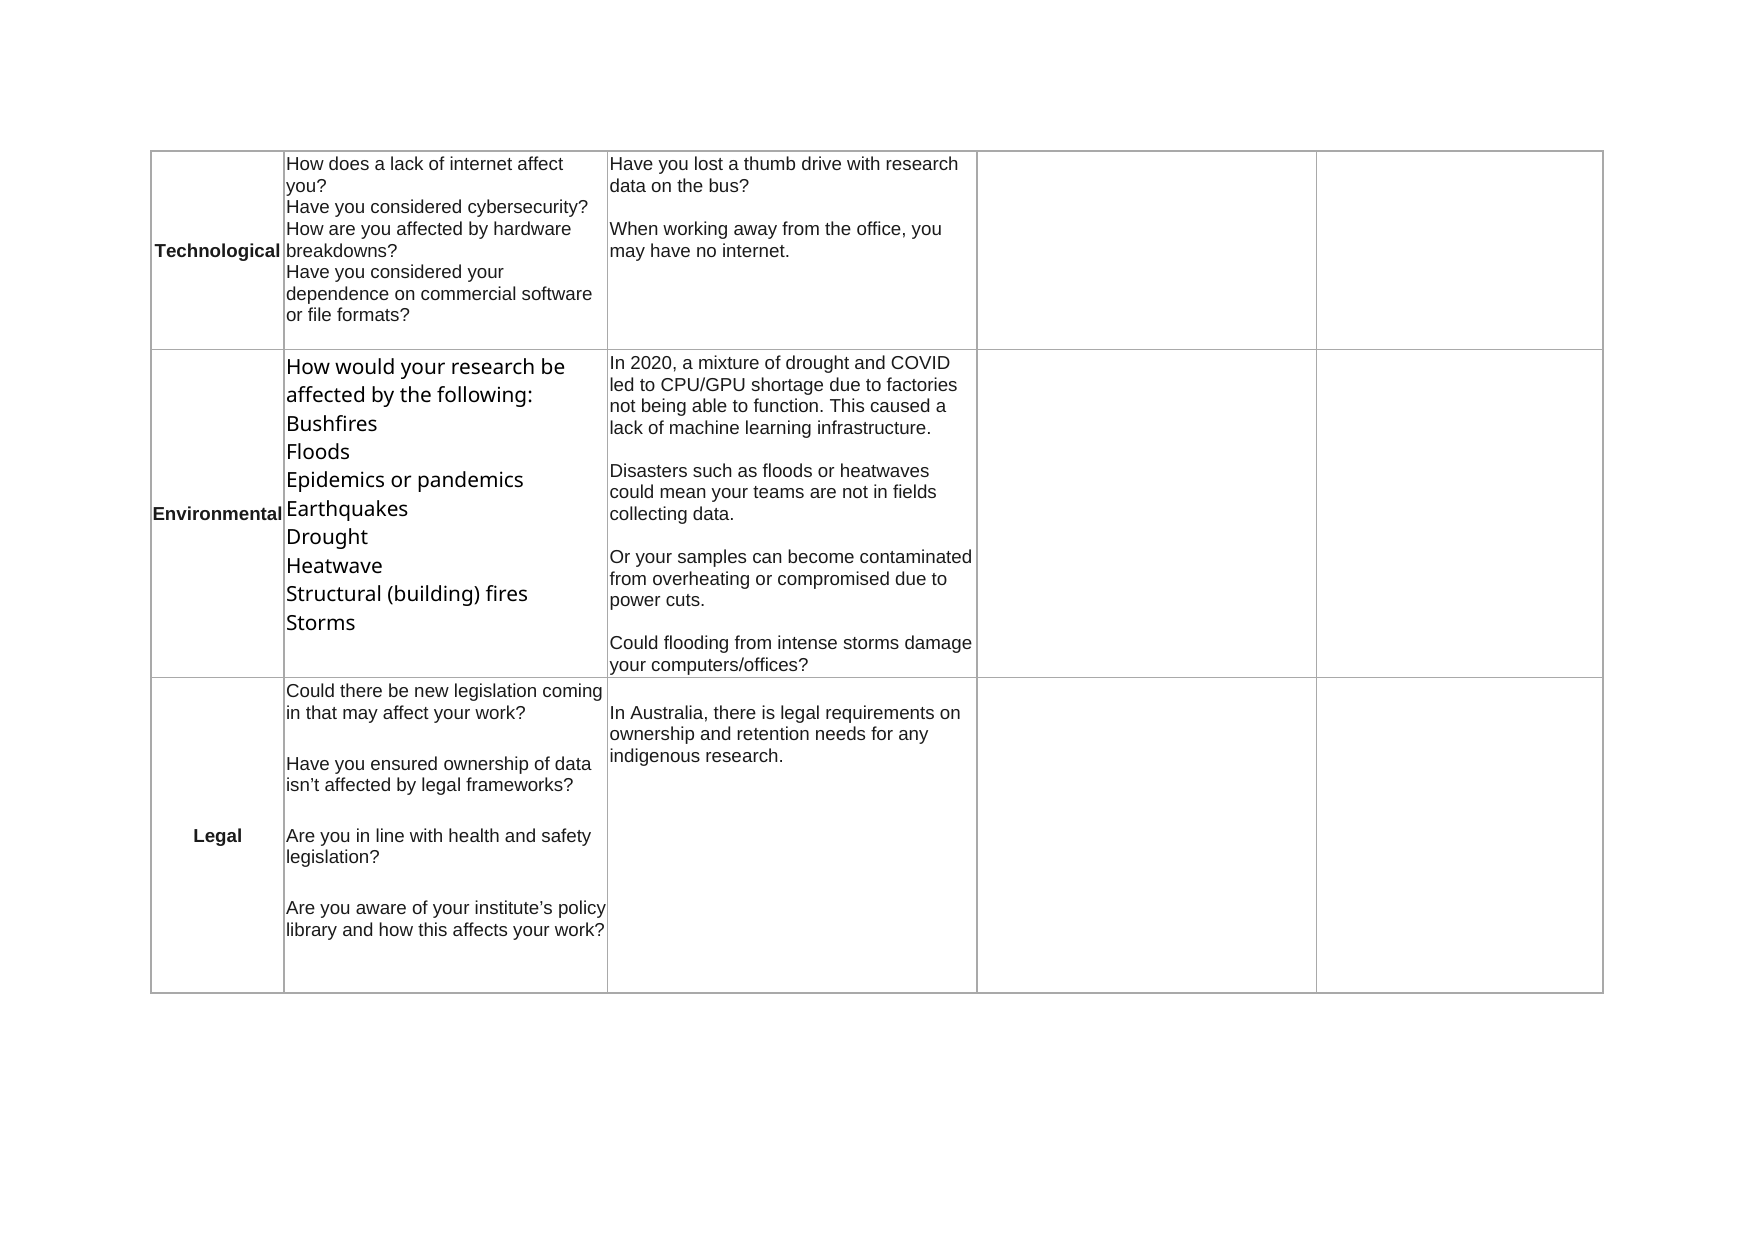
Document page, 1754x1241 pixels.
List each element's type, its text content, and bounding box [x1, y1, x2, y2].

table_cell How would your research be affected by the following: Bushfires Floods Epidemics or pandemics Earthquakes Drought Heatwave Structural (building) fires Storms [285, 350, 607, 677]
table_cell Could there be new legislation coming in that may affect your work? Have you ensured ownership of data isn’t affected by legal frameworks? Are you in line with health and safety legislation? Are you aware of your institute’s policy library and how this affects your work? [285, 678, 607, 992]
table_cell [978, 350, 1316, 677]
table_cell In 2020, a mixture of drought and COVID led to CPU/GPU shortage due to factories not being able to function. This caused a lack of machine learning infrastructure. Disasters such as floods or heatwaves could mean your teams are not in fields collecting data. Or your samples can become contaminated from overheating or compromised due to power cuts. Could flooding from intense storms damage your computers/offices? [608, 350, 976, 677]
table_cell Legal [152, 678, 283, 992]
table_cell [978, 152, 1316, 349]
table_cell [1317, 678, 1602, 992]
table_cell Environmental [152, 350, 283, 677]
table_cell [1317, 350, 1602, 677]
table_cell [978, 678, 1316, 992]
table_cell Have you lost a thumb drive with research data on the bus? When working away from the office, you may have no internet. [608, 152, 976, 349]
table_cell [1317, 152, 1602, 349]
table_cell How does a lack of internet affect you? Have you considered cybersecurity? How are you affected by hardware breakdowns? Have you considered your dependence on commercial software or file formats? [285, 152, 607, 349]
table_cell Technological [152, 152, 283, 349]
table_cell In Australia, there is legal requirements on ownership and retention needs for any indigenous research. [608, 678, 976, 992]
